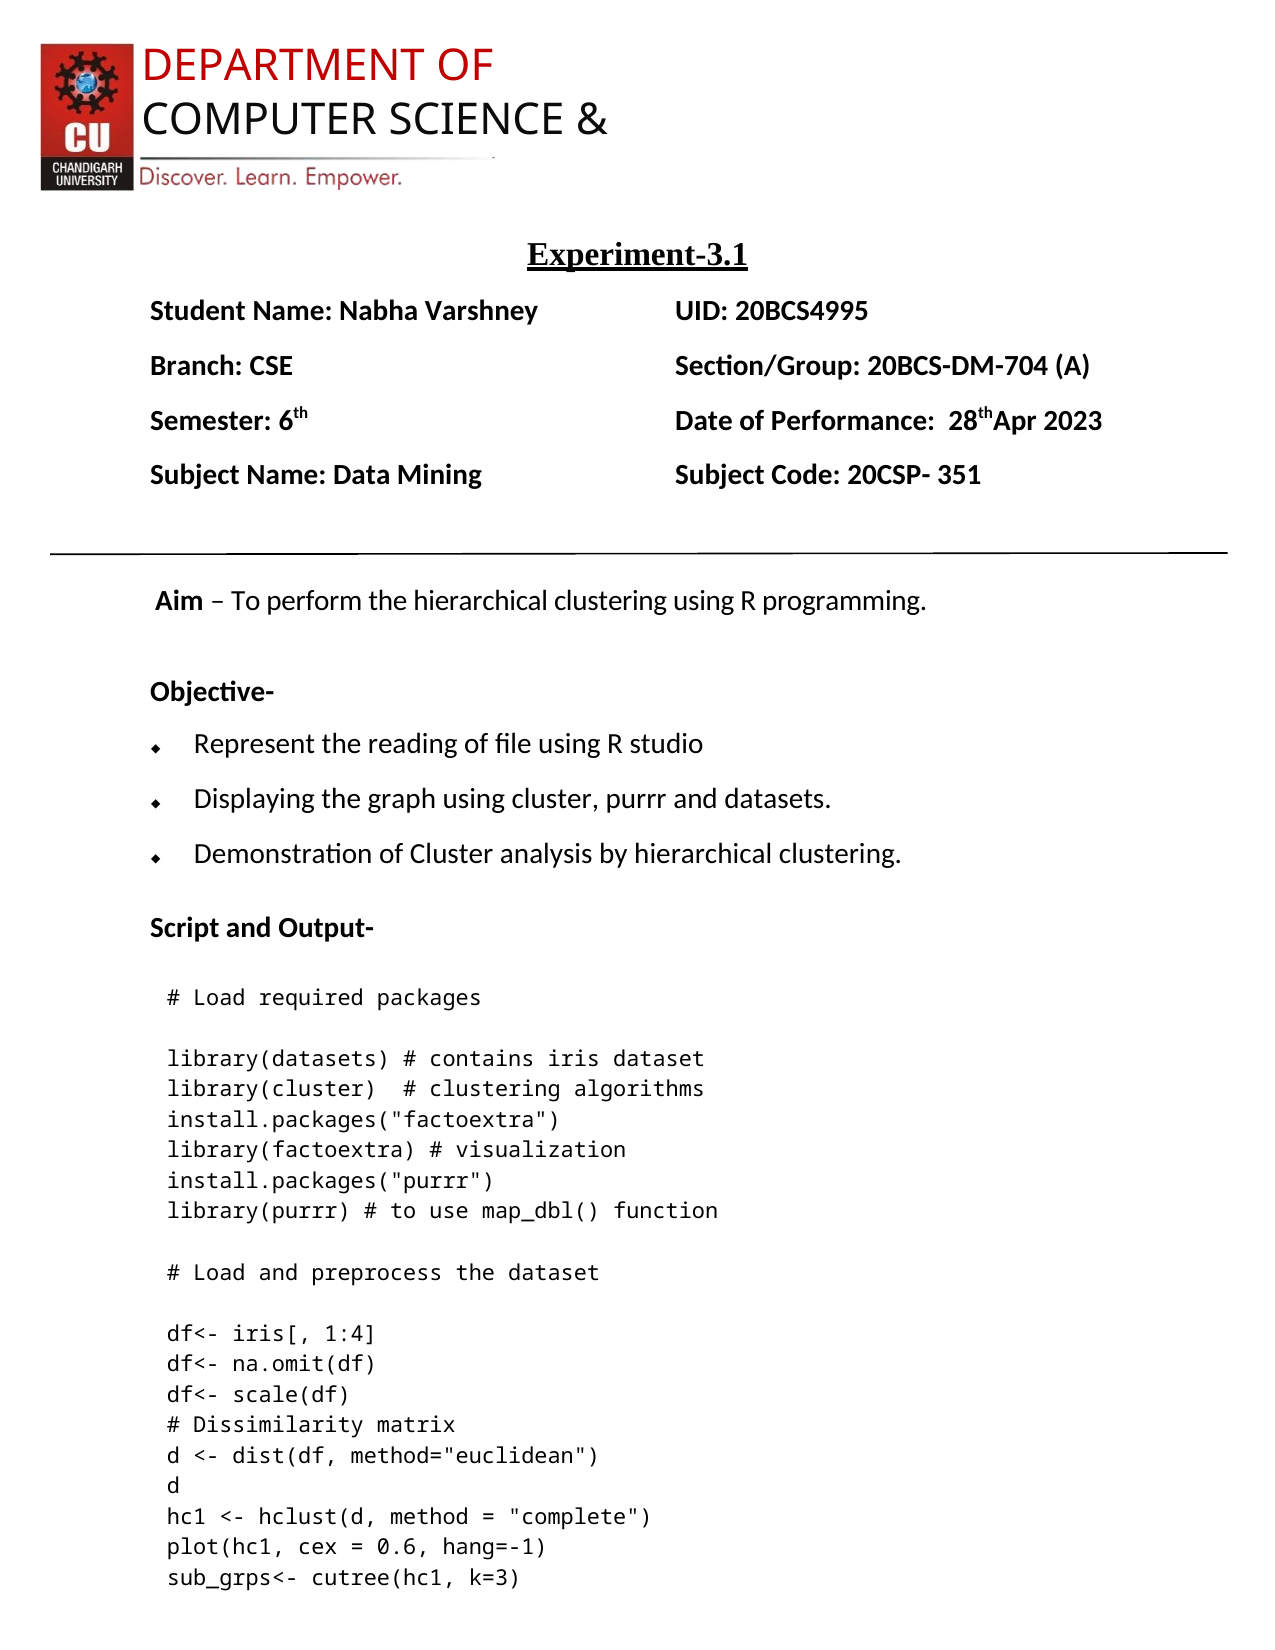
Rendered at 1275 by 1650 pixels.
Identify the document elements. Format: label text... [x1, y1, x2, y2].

subtitle Student Name: Nabha Varshney UID: 20BCS4995 [150, 292, 1135, 327]
subtitle Objective- [150, 673, 1135, 708]
text library(cluster) # clustering algorithms [167, 1073, 1135, 1103]
text hc1 <- hclust(d, method = "complete") [167, 1501, 1135, 1531]
text Aim – To perform the hierarchical clustering using R programming. [155, 582, 1135, 618]
text library(datasets) # contains iris dataset [167, 1043, 1135, 1073]
picture [40, 43, 529, 191]
list Demonstration of Cluster analysis by hierarchical clustering. [150, 835, 1120, 871]
text plot(hc1, cex = 0.6, hang=-1) [167, 1531, 1135, 1561]
text # Dissimilarity matrix [167, 1409, 1135, 1439]
text install.packages("factoextra") [167, 1104, 1135, 1134]
text # Load required packages [167, 982, 1135, 1012]
list Represent the reading of file using R studio [150, 725, 1120, 761]
text df<- scale(df) [167, 1379, 1135, 1408]
text sub_grps<- cutree(hc1, k=3) [167, 1562, 1135, 1592]
text df<- na.omit(df) [167, 1348, 1135, 1378]
text install.packages("purrr") [167, 1165, 1135, 1195]
text d [167, 1470, 1135, 1500]
subtitle Experiment-3.1 [310, 234, 965, 272]
text library(factoextra) # visualization [167, 1134, 1135, 1164]
text Branch: CSE Section/Group: 20BCS-DM-704 (A) [150, 347, 1135, 382]
text d <- dist(df, method="euclidean") [167, 1440, 1135, 1469]
subtitle Semester: 6th Date of Performance: 28thApr 2023 Subject Name: Data Mining Subject Code: 20CSP- 351 [150, 402, 1104, 492]
text # Load and preprocess the dataset [167, 1257, 1135, 1286]
text Script and Output- [150, 909, 1135, 945]
text df<- iris[, 1:4] [167, 1318, 1135, 1347]
list Displaying the graph using cluster, purrr and datasets. [150, 780, 1120, 816]
text library(purrr) # to use map_dbl() function [167, 1196, 1135, 1225]
